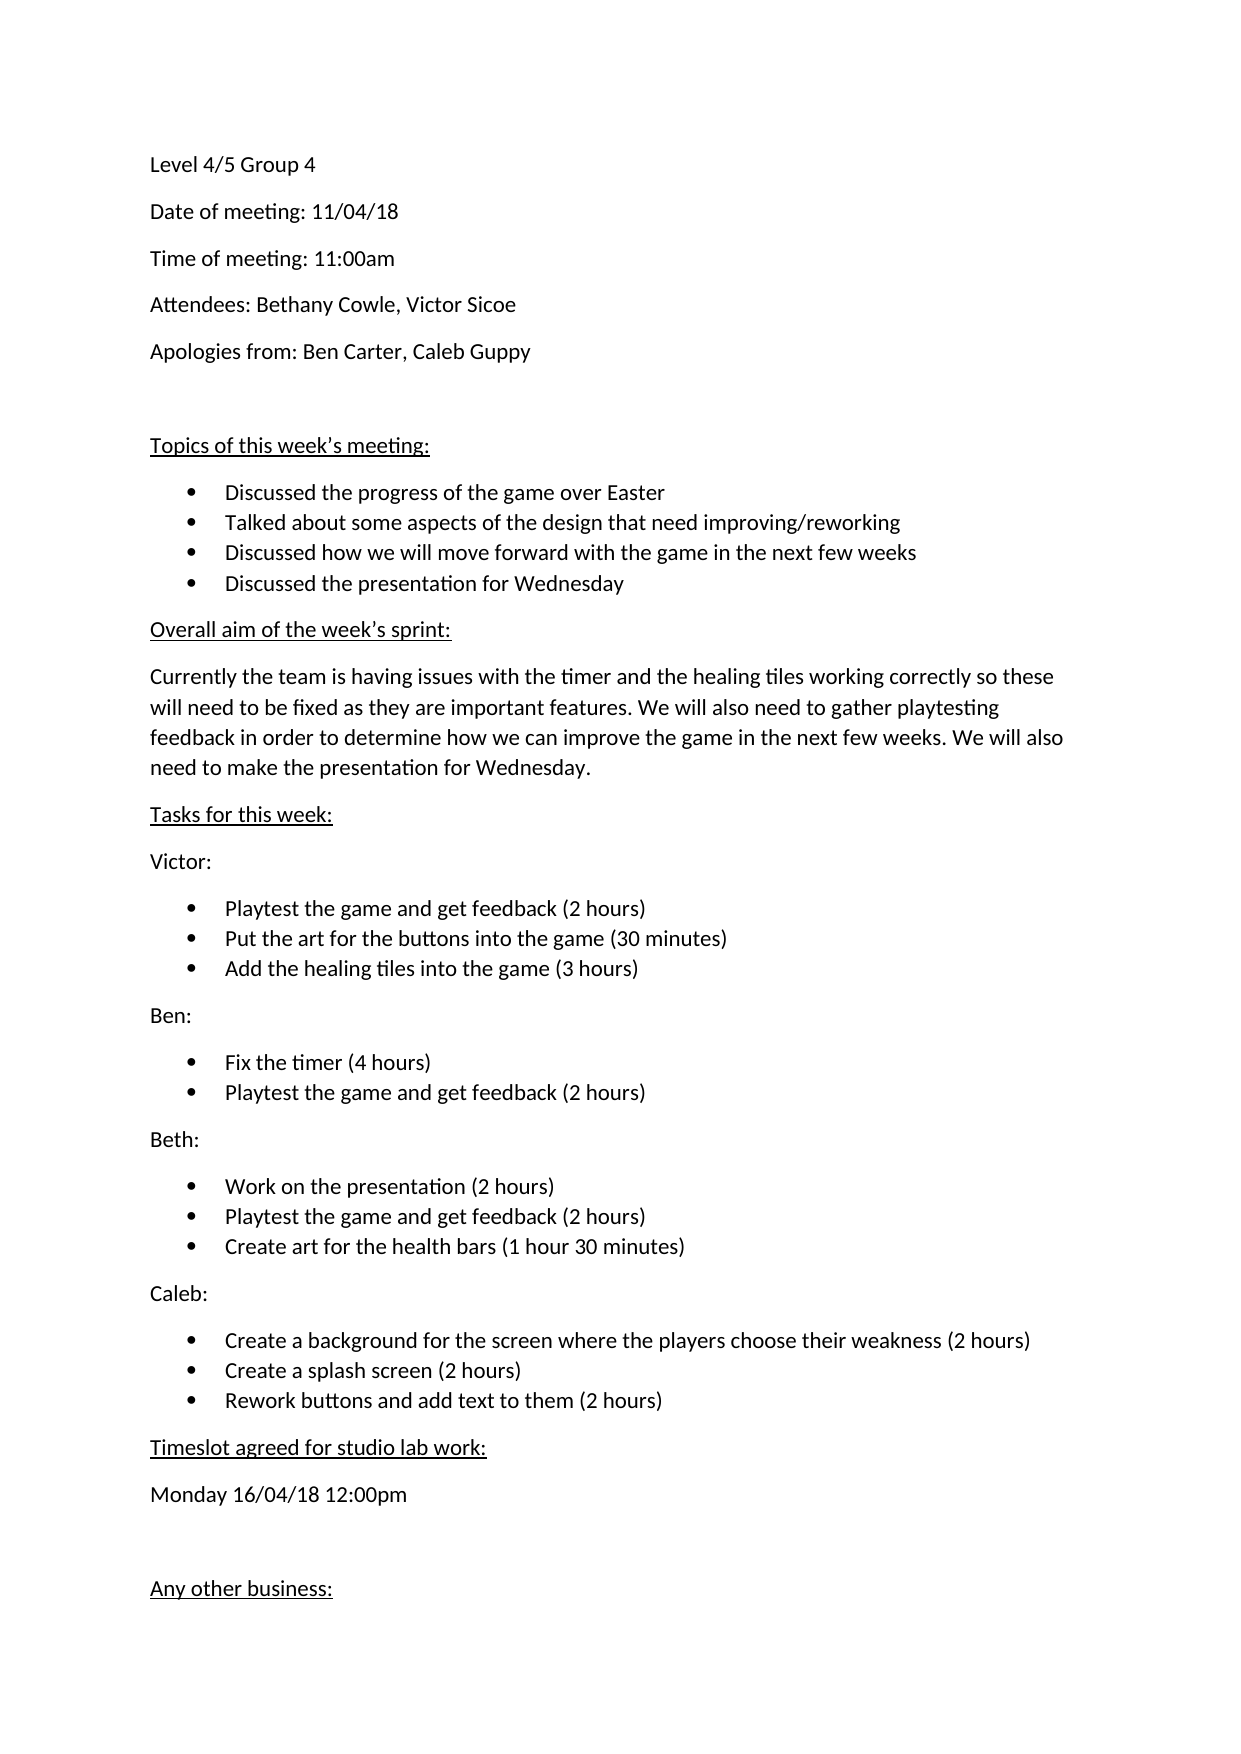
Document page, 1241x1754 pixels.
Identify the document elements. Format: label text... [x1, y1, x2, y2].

text Apologies from: Ben Carter, Caleb Guppy [150, 337, 1090, 366]
list Playtest the game and get feedback (2 hours) [187, 1202, 1090, 1230]
list Rework buttons and add text to them (2 hours) [187, 1386, 1090, 1414]
list Put the art for the buttons into the game (30 minutes) [187, 924, 1090, 952]
text Attendees: Bethany Cowle, Victor Sicoe [150, 291, 1090, 319]
text Timeslot agreed for studio lab work: [150, 1433, 1090, 1461]
list Discussed the presentation for Wednesday [187, 569, 1090, 597]
text Ben: [150, 1001, 1090, 1029]
text Currently the team is having issues with the timer and the healing tiles working correctly so these will need to be fixed as they are important features. We will also need to gather playtesting feedback in order to determine how we can improve the game in the next few weeks. We will also need to make the presentation for Wednesday. [150, 662, 1090, 781]
text Victor: [150, 847, 1090, 875]
list Add the healing tiles into the game (3 hours) [187, 954, 1090, 982]
list Create a background for the screen where the players choose their weakness (2 hours) [187, 1326, 1090, 1354]
list Work on the presentation (2 hours) [187, 1172, 1090, 1200]
text Any other business: [150, 1574, 1090, 1602]
text Time of meeting: 11:00am [150, 244, 1090, 272]
list Create art for the health bars (1 hour 30 minutes) [187, 1232, 1090, 1260]
list Playtest the game and get feedback (2 hours) [187, 1078, 1090, 1106]
text Level 4/5 Group 4 [150, 150, 1090, 178]
list Discussed the progress of the game over Easter [187, 478, 1090, 506]
list Create a splash screen (2 hours) [187, 1356, 1090, 1384]
text Monday 16/04/18 12:00pm [150, 1480, 1090, 1508]
list Fix the timer (4 hours) [187, 1048, 1090, 1076]
text Date of meeting: 11/04/18 [150, 197, 1090, 225]
text Overall aim of the week’s sprint: [150, 616, 1090, 644]
list Discussed how we will move forward with the game in the next few weeks [187, 538, 1090, 567]
text Beth: [150, 1125, 1090, 1153]
text Caleb: [150, 1279, 1090, 1307]
list Playtest the game and get feedback (2 hours) [187, 894, 1090, 922]
text Tasks for this week: [150, 800, 1090, 828]
list Talked about some aspects of the design that need improving/reworking [187, 508, 1090, 536]
text Topics of this week’s meeting: [150, 431, 1090, 459]
